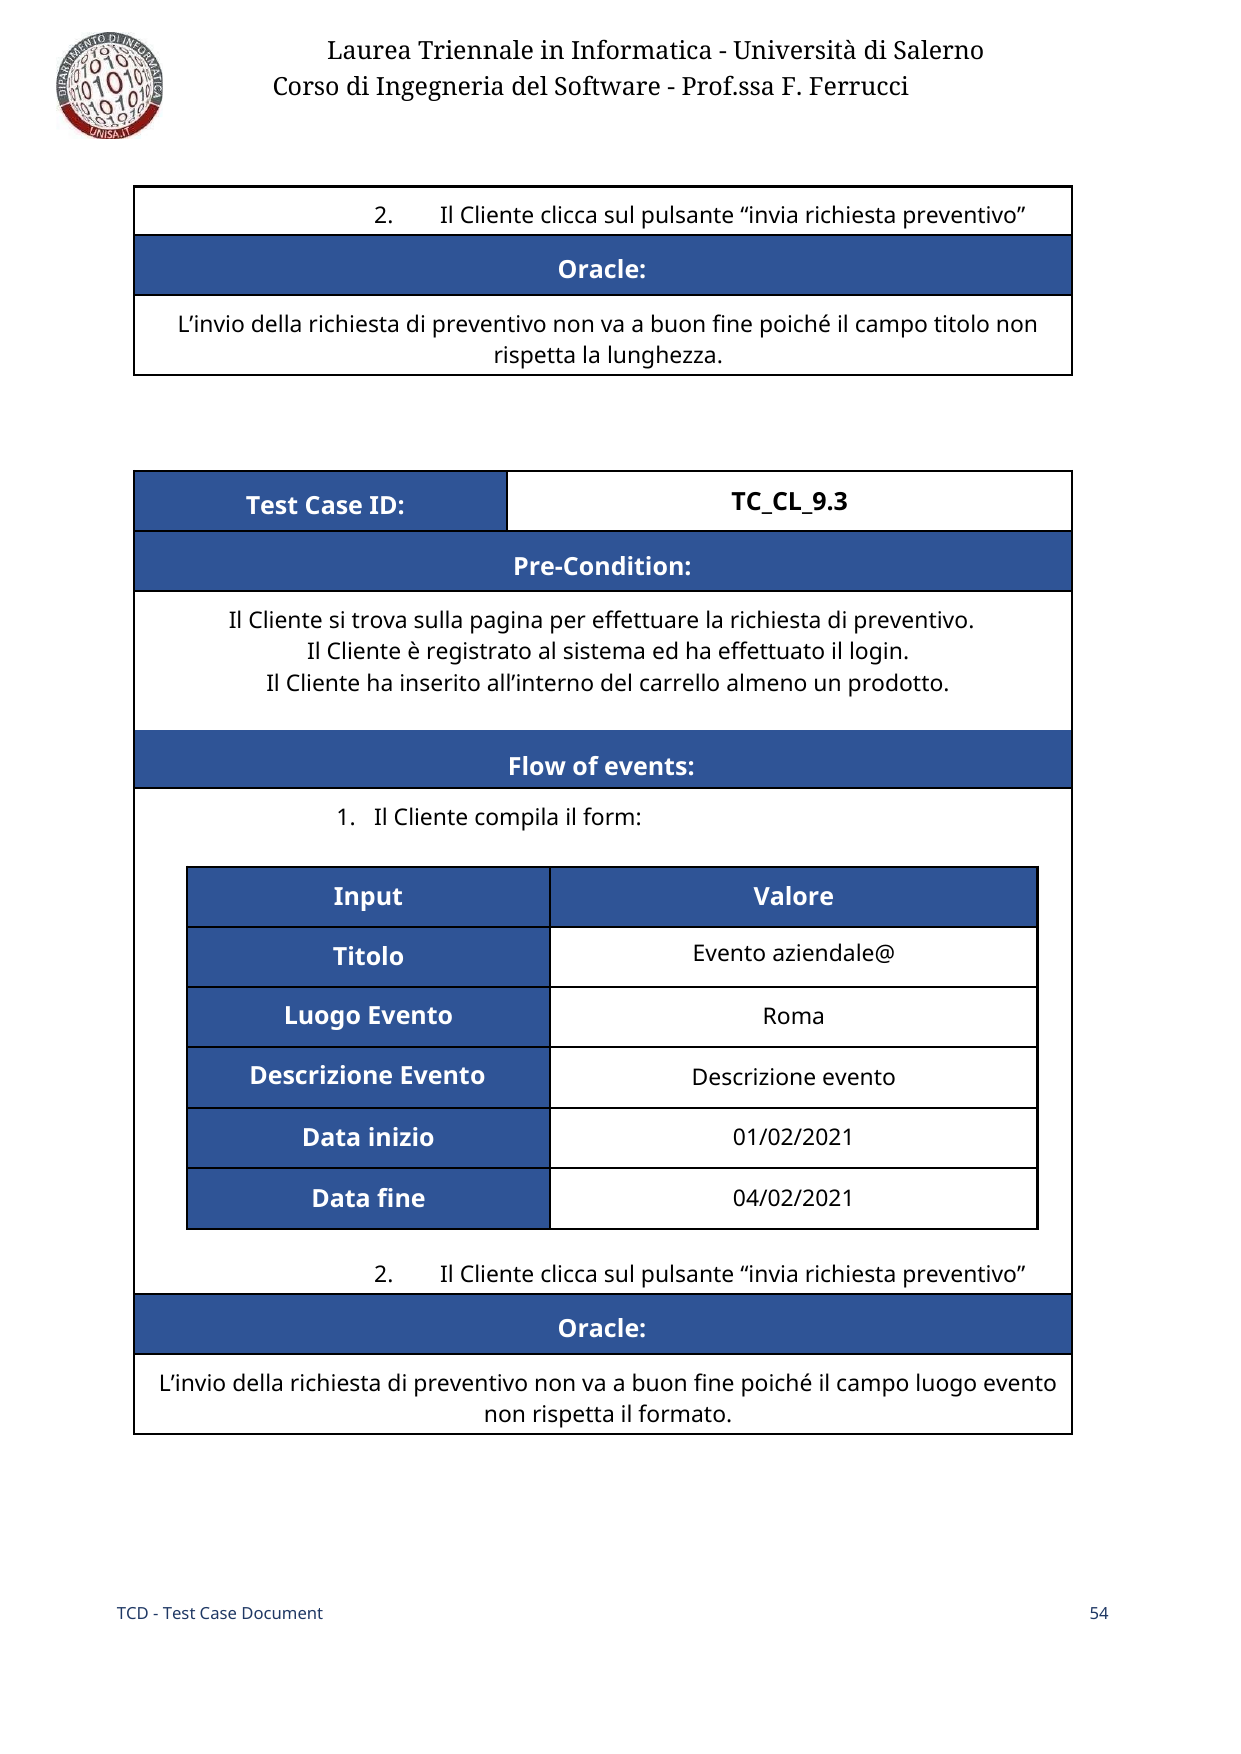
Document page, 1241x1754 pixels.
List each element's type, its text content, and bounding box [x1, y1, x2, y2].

table_cell Il Cliente compila il form: Il Cliente clicca sul pulsante “invia richiesta preventivo” [135, 789, 1071, 1293]
picture [56, 32, 163, 139]
table_cell Oracle: [135, 1295, 1071, 1353]
table_cell Pre-Condition: [135, 532, 1071, 590]
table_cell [135, 188, 1071, 234]
table_cell Flow of events: [135, 737, 1071, 787]
table_cell Il Cliente si trova sulla pagina per effettuare la richiesta di preventivo. Il Cliente è registrato al sistema ed ha effettuato il login. Il Cliente ha inserito all’interno del carrello almeno un prodotto. [135, 592, 1071, 729]
table_header Test Case ID: [135, 472, 506, 530]
table_cell L’invio della richiesta di preventivo non va a buon fine poiché il campo luogo evento non rispetta il formato. [135, 1355, 1071, 1433]
table_header TC_CL_9.3 [508, 472, 1071, 530]
table_cell Oracle: [135, 236, 1071, 294]
table_cell L’invio della richiesta di preventivo non va a buon fine poiché il campo titolo non rispetta la lunghezza. [135, 296, 1071, 374]
